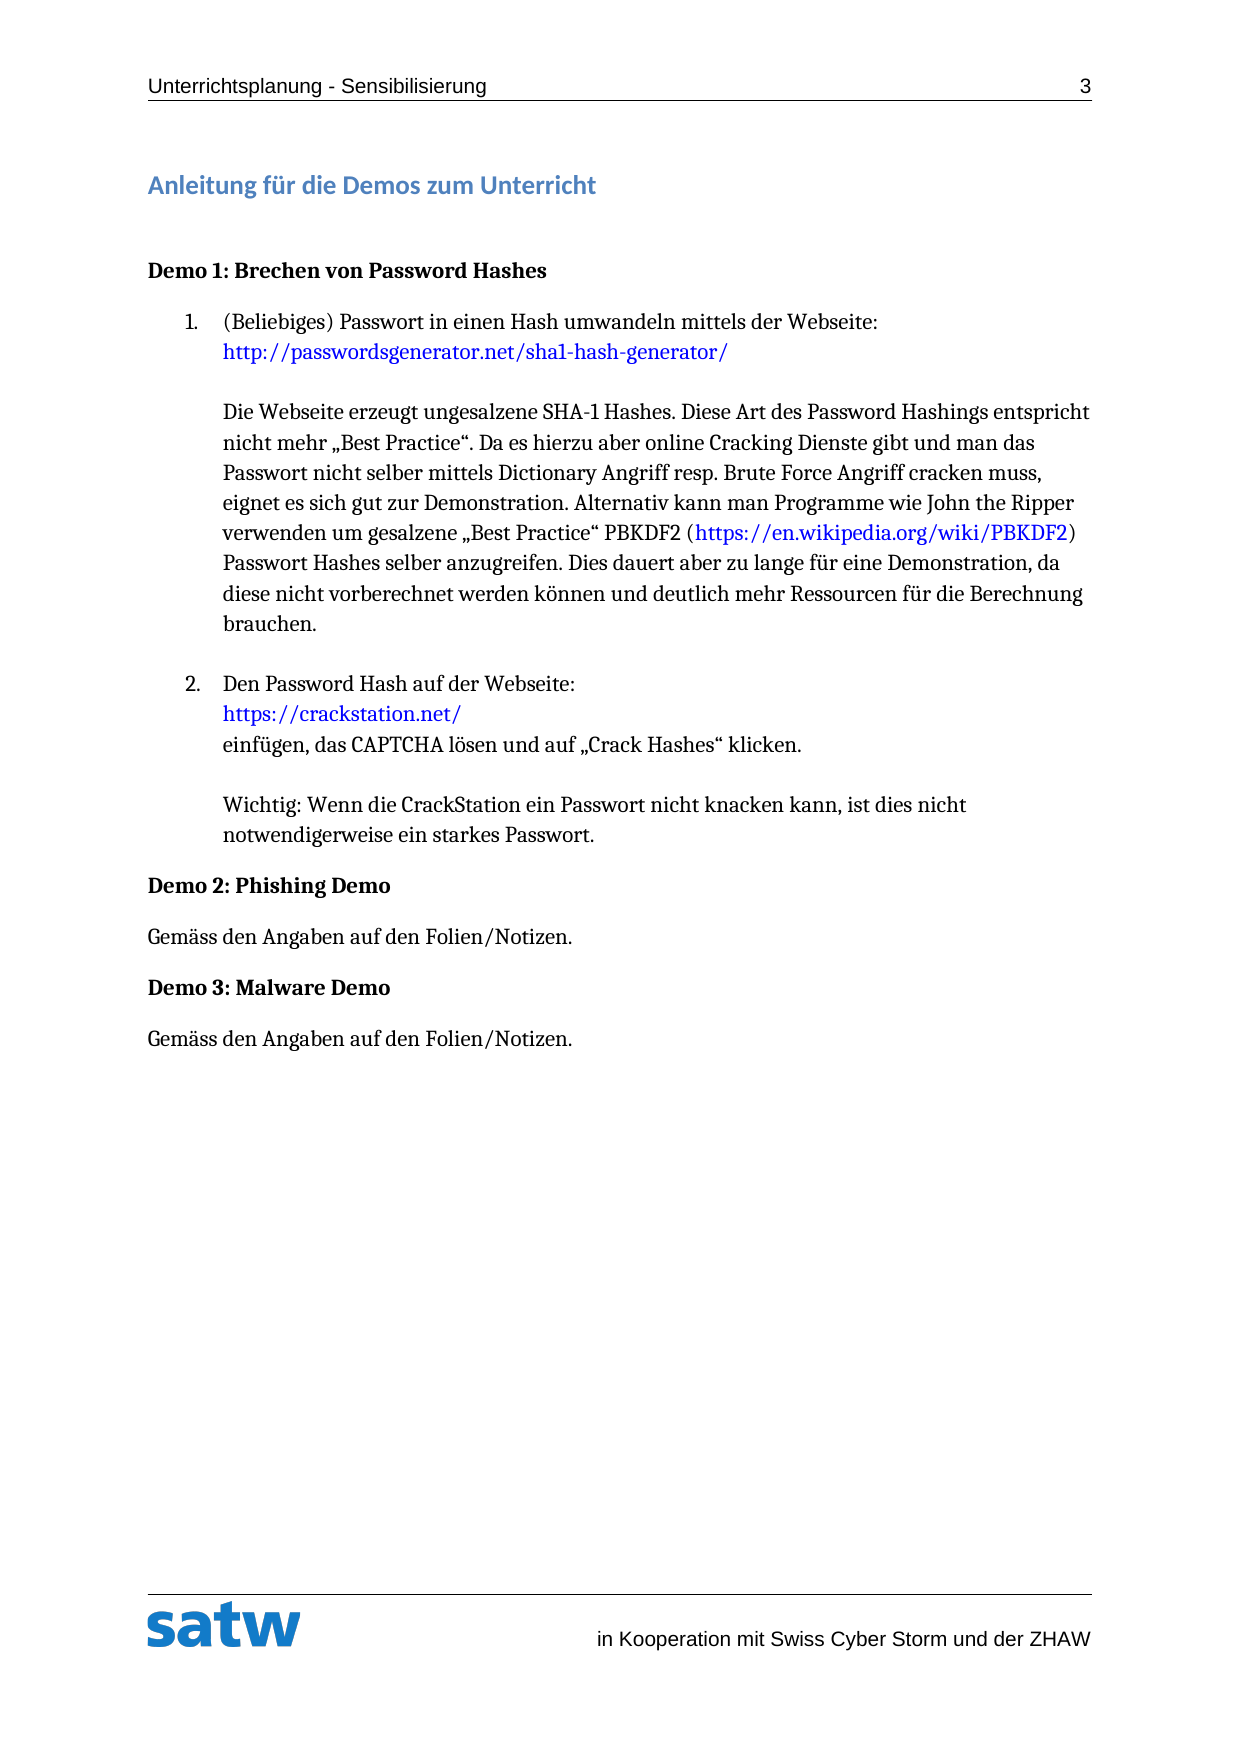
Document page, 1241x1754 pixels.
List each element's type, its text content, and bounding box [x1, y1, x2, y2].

list einfügen, das CAPTCHA lösen und auf „Crack Hashes“ klicken. [223, 731, 1092, 758]
list (Beliebiges) Passwort in einen Hash umwandeln mittels der Webseite: http://passwordsgenerator.net/sha1-hash-generator/ [185, 308, 1092, 365]
subtitle Anleitung für die Demos zum Unterricht [148, 168, 1092, 202]
list Wichtig: Wenn die CrackStation ein Passwort nicht knacken kann, ist dies nicht notwendigerweise ein starkes Passwort. [223, 792, 1092, 848]
text Gemäss den Angaben auf den Folien/Notizen. [148, 924, 1092, 951]
text Gemäss den Angaben auf den Folien/Notizen. [148, 1026, 1092, 1053]
list Den Password Hash auf der Webseite: https://crackstation.net/ [185, 671, 1092, 728]
list Die Webseite erzeugt ungesalzene SHA-1 Hashes. Diese Art des Password Hashings entspricht nicht mehr „Best Practice“. Da es hierzu aber online Cracking Dienste gibt und man das Passwort nicht selber mittels Dictionary Angriff resp. Brute Force Angriff cracken muss, eignet es sich gut zur Demonstration. Alternativ kann man Programme wie John the Ripper verwenden um gesalzene „Best Practice“ PBKDF2 (https://en.wikipedia.org/wiki/PBKDF2) Passwort Hashes selber anzugreifen. Dies dauert aber zu lange für eine Demonstration, da diese nicht vorberechnet werden können und deutlich mehr Ressourcen für die Berechnung brauchen. [223, 369, 1092, 667]
text Demo 1: Brechen von Password Hashes [148, 257, 1092, 284]
text Demo 3: Malware Demo [148, 975, 1092, 1002]
text Demo 2: Phishing Demo [148, 873, 1092, 899]
picture [147, 1601, 300, 1647]
